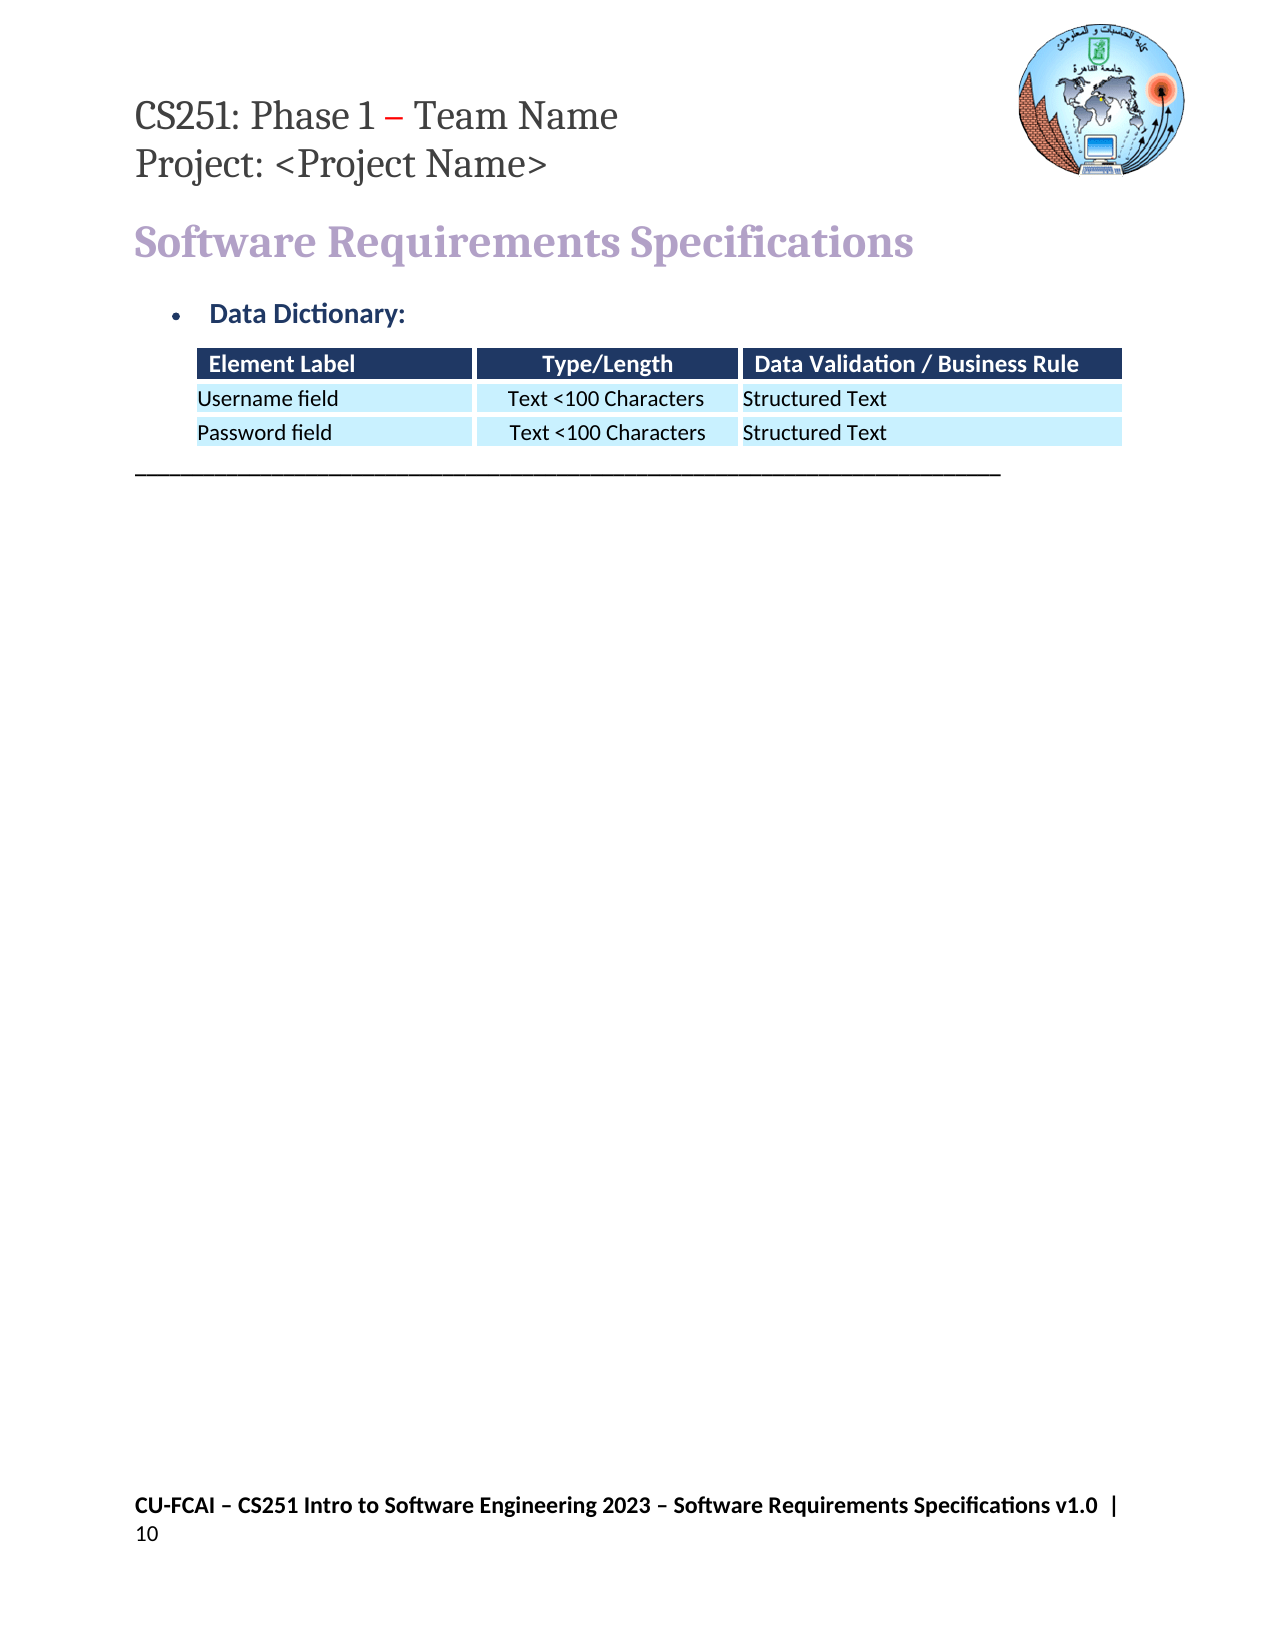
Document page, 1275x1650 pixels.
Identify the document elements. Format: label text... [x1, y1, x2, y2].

table_header Data Validation / Business Rule [743, 348, 1122, 379]
list Data Dictionary: [172, 295, 1140, 331]
table_cell Structured Text [743, 384, 1122, 412]
table_cell Structured Text [743, 417, 1122, 446]
table_header Type/Length [477, 348, 738, 379]
table_cell Text <100 Characters [477, 417, 738, 446]
table_cell Username field [197, 384, 472, 412]
text ____________________________________________________________________________ [135, 451, 1140, 479]
picture [1018, 24, 1186, 180]
table_header Element Label [197, 348, 472, 379]
table_cell Text <100 Characters [477, 384, 738, 412]
table_cell Password field [197, 417, 472, 446]
